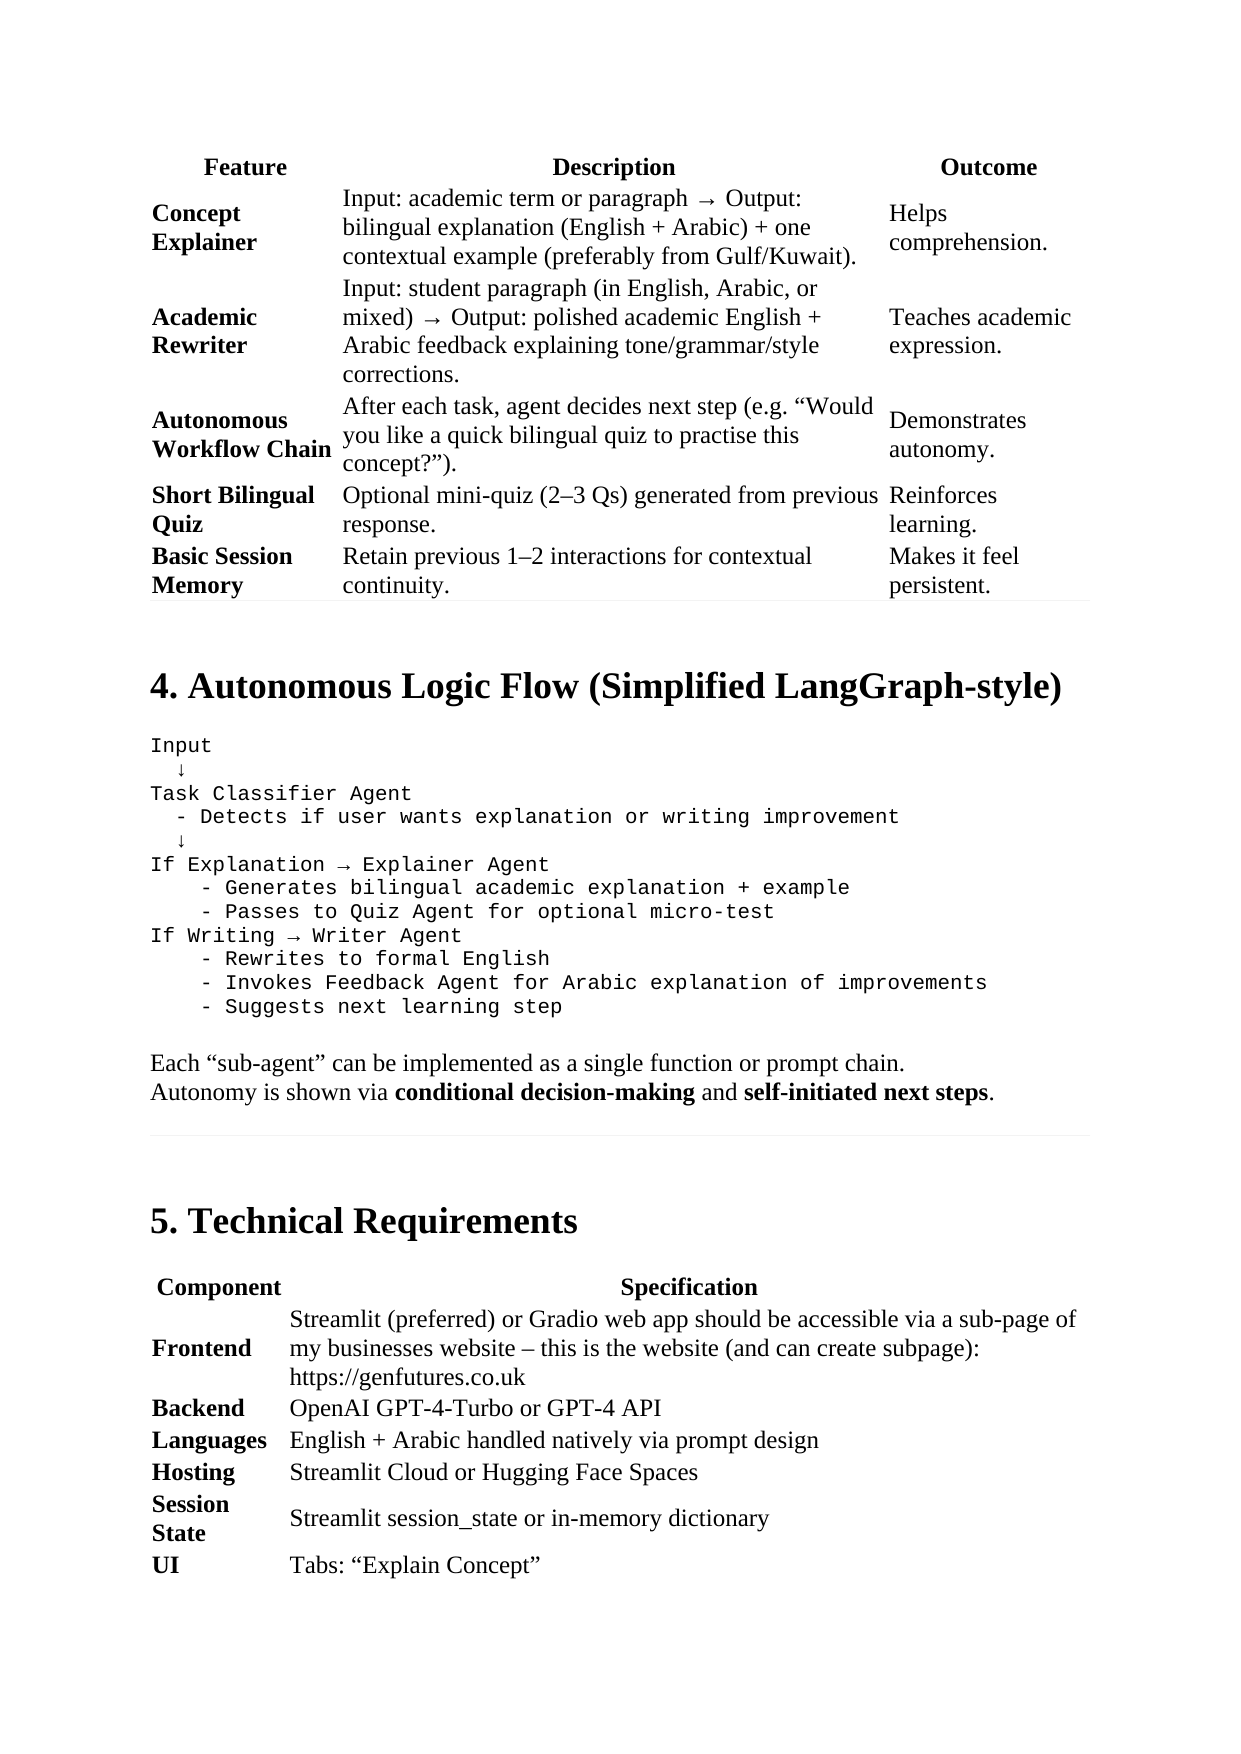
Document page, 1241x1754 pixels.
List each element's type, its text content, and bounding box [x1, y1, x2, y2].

table_cell Optional mini-quiz (2–3 Qs) generated from previous response. [341, 479, 887, 539]
table_cell UI Structure [150, 1548, 288, 1580]
text 5. Technical Requirements [150, 1198, 1090, 1241]
table_cell Helps comprehension. [887, 182, 1090, 271]
text - Suggests next learning step [150, 996, 1090, 1019]
table_cell Demonstrates autonomy. [887, 389, 1090, 479]
table_cell Languages [150, 1424, 288, 1456]
table_cell Academic Rewriter [150, 271, 341, 389]
text Task Classifier Agent [150, 783, 1090, 806]
text - Passes to Quiz Agent for optional micro-test [150, 901, 1090, 925]
table_cell Reinforces learning. [887, 479, 1090, 539]
table_header Component [150, 1271, 288, 1302]
text Each “sub-agent” can be implemented as a single function or prompt chain. Autonomy is shown via conditional decision-making and self-initiated next steps. [150, 1048, 1090, 1106]
table_cell Short Bilingual Quiz [150, 479, 341, 539]
table_cell After each task, agent decides next step (e.g. “Would you like a quick bilingual quiz to practise this concept?”). [341, 389, 887, 479]
text If Explanation → Explainer Agent [150, 854, 1090, 877]
text If Writing → Writer Agent [150, 925, 1090, 948]
text ↓ [150, 759, 1090, 783]
table_cell Streamlit (preferred) or Gradio web app should be accessible via a sub-page of my businesses website – this is the website (and can create subpage): https://genfutures.co.uk [288, 1303, 1090, 1392]
table_cell Hosting [150, 1456, 288, 1487]
table_cell Teaches academic expression. [887, 271, 1090, 389]
table_cell Concept Explainer [150, 182, 341, 271]
table_header Outcome [887, 150, 1090, 182]
table_cell Streamlit Cloud or Hugging Face Spaces [288, 1456, 1090, 1487]
text - Detects if user wants explanation or writing improvement [150, 806, 1090, 830]
table_cell Backend [150, 1392, 288, 1424]
text 4. Autonomous Logic Flow (Simplified LangGraph-style) [150, 663, 1090, 706]
table_cell OpenAI GPT-4-Turbo or GPT-4 API [288, 1392, 1090, 1424]
text - Rewrites to formal English [150, 948, 1090, 972]
text - Generates bilingual academic explanation + example [150, 877, 1090, 901]
text - Invokes Feedback Agent for Arabic explanation of improvements [150, 972, 1090, 996]
table_cell Retain previous 1–2 interactions for contextual continuity. [341, 539, 887, 600]
text ↓ [150, 830, 1090, 854]
table_cell Frontend [150, 1303, 288, 1392]
table_cell Autonomous Workflow Chain [150, 389, 341, 479]
table_cell English + Arabic handled natively via prompt design [288, 1424, 1090, 1456]
table_cell Input: academic term or paragraph → Output: bilingual explanation (English + Arabic) + one contextual example (preferably from Gulf/Kuwait). [341, 182, 887, 271]
table_cell Tabs: “Explain Concept” [288, 1548, 1090, 1580]
table_header Description [341, 150, 887, 182]
table_cell Input: student paragraph (in English, Arabic, or mixed) → Output: polished academic English + Arabic feedback explaining tone/grammar/style corrections. [341, 271, 887, 389]
table_header Feature [150, 150, 341, 182]
text Input [150, 736, 1090, 759]
table_cell Session State [150, 1488, 288, 1548]
table_cell Basic Session Memory [150, 539, 341, 600]
table_cell Makes it feel persistent. [887, 539, 1090, 600]
table_cell Streamlit session_state or in-memory dictionary [288, 1488, 1090, 1548]
table_header Specification [288, 1271, 1090, 1302]
